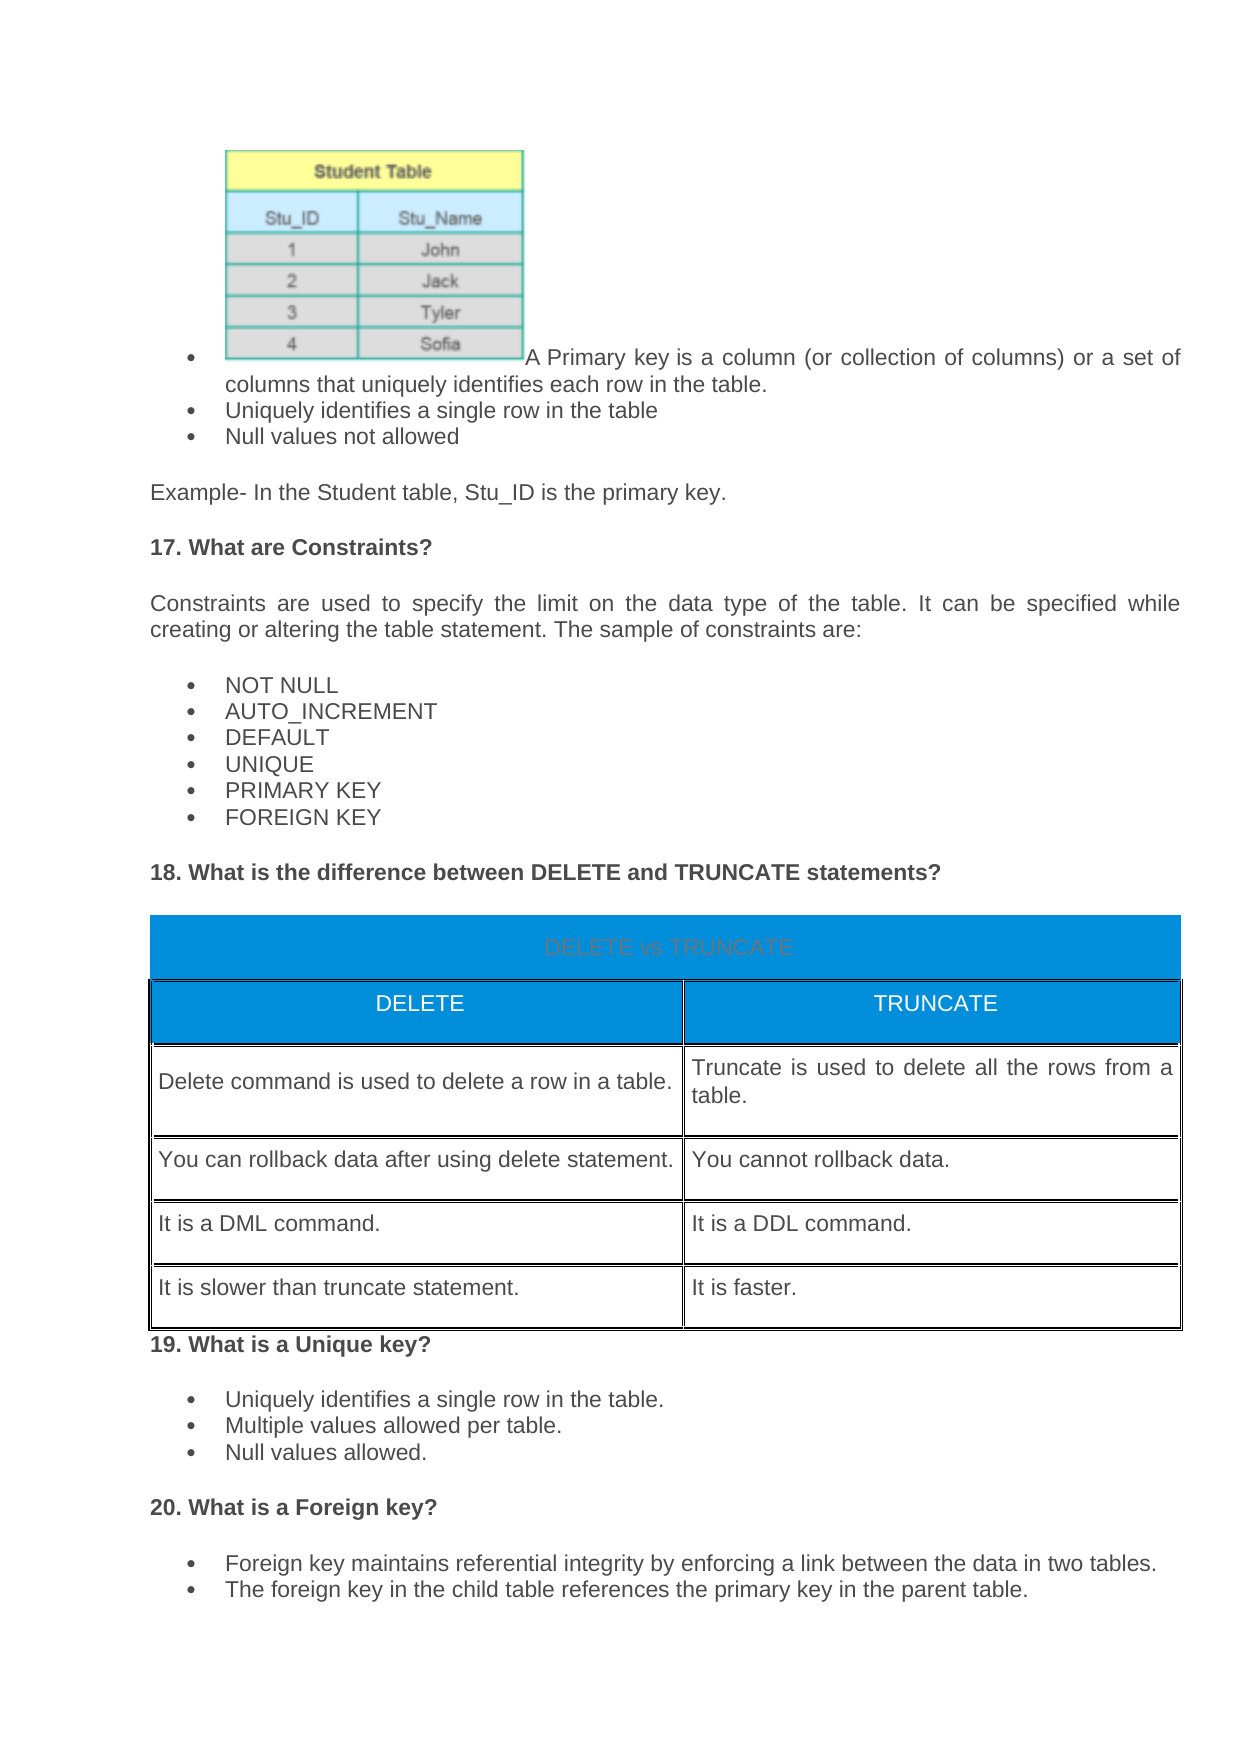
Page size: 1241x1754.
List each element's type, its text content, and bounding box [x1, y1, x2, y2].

table_cell Delete command is used to delete a row in a table. [152, 1043, 682, 1135]
table_cell TRUNCATE [684, 979, 1181, 1043]
table_cell It is a DML command. [152, 1199, 682, 1263]
table_cell DELETE [150, 979, 683, 1043]
list UNIQUE [187, 751, 1181, 777]
list Null values not allowed [187, 423, 1181, 449]
table_cell You cannot rollback data. [685, 1135, 1180, 1199]
table_cell It is slower than truncate statement. [152, 1263, 683, 1327]
table_header DELETE vs TRUNCATE [150, 915, 1181, 979]
table_cell Truncate is used to delete all the rows from a table. [685, 1043, 1180, 1135]
subtitle 19. What is a Unique key? [150, 1331, 1181, 1357]
subtitle 20. What is a Foreign key? [150, 1494, 1181, 1521]
list NOT NULL [187, 672, 1181, 698]
list Uniquely identifies a single row in the table. [187, 1386, 1181, 1412]
picture [225, 150, 525, 366]
list Uniquely identifies a single row in the table [187, 397, 1181, 423]
table_cell It is a DDL command. [685, 1199, 1180, 1263]
list DEFAULT [187, 724, 1181, 751]
list Null values allowed. [187, 1439, 1181, 1465]
table_cell It is faster. [684, 1263, 1180, 1327]
text Example- In the Student table, Stu_ID is the primary key. [150, 479, 1181, 505]
subtitle 18. What is the difference between DELETE and TRUNCATE statements? [150, 859, 1181, 885]
subtitle 17. What are Constraints? [150, 534, 1181, 561]
list The foreign key in the child table references the primary key in the parent table. [187, 1576, 1181, 1602]
list FOREIGN KEY [187, 803, 1181, 830]
list Foreign key maintains referential integrity by enforcing a link between the data in two tables. [187, 1550, 1181, 1576]
list AUTO_INCREMENT [187, 698, 1181, 724]
list PRIMARY KEY [187, 777, 1181, 803]
list Multiple values allowed per table. [187, 1412, 1181, 1439]
table_cell You can rollback data after using delete statement. [152, 1135, 682, 1199]
text Constraints are used to specify the limit on the data type of the table. It can be specified while creating or altering the table statement. The sample of constraints are: [150, 590, 1181, 642]
